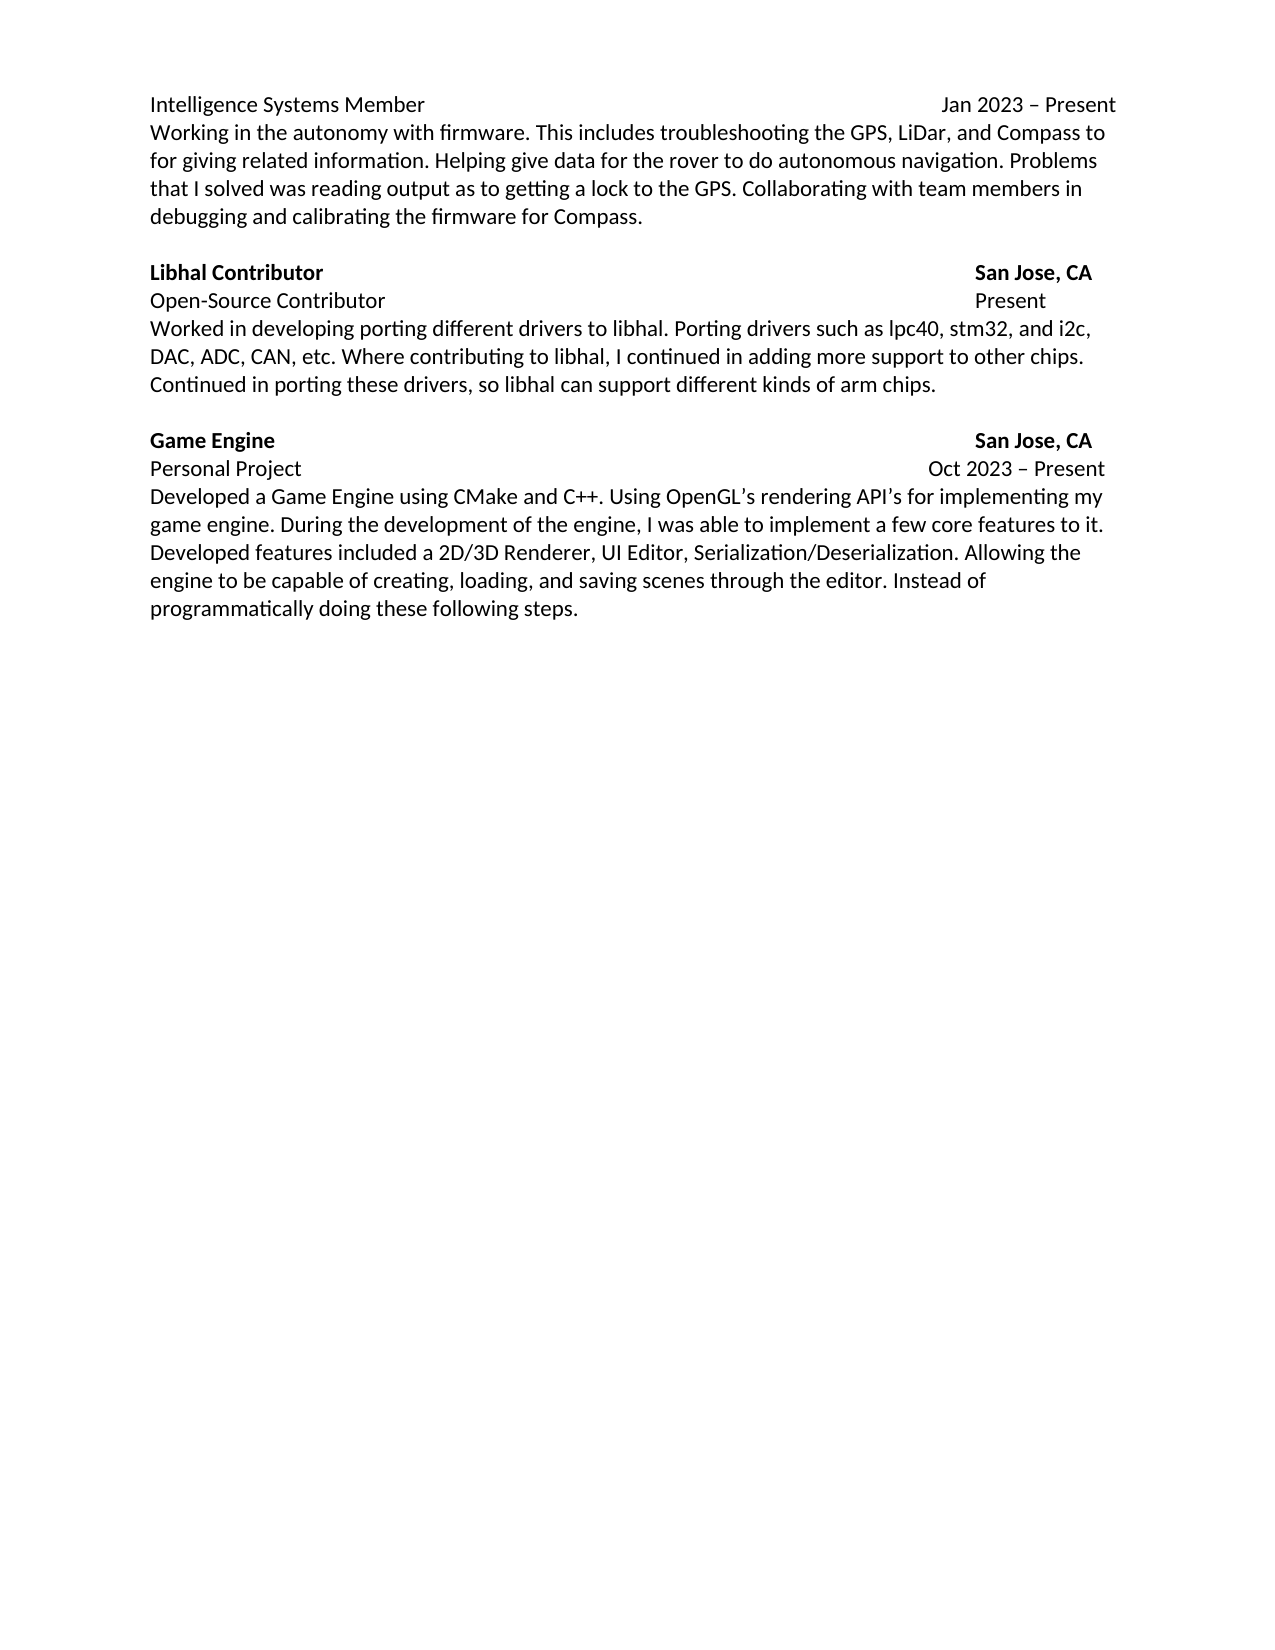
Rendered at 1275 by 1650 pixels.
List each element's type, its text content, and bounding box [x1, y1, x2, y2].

text Worked in developing porting different drivers to libhal. Porting drivers such as lpc40, stm32, and i2c, DAC, ADC, CAN, etc. Where contributing to libhal, I continued in adding more support to other chips. Continued in porting these drivers, so libhal can support different kinds of arm chips. [150, 314, 1125, 398]
text Game Engine San Jose, CA [150, 426, 1125, 454]
text Open-Source Contributor Present [150, 286, 1125, 314]
text Working in the autonomy with firmware. This includes troubleshooting the GPS, LiDar, and Compass to for giving related information. Helping give data for the rover to do autonomous navigation. Problems that I solved was reading output as to getting a lock to the GPS. Collaborating with team members in debugging and calibrating the firmware for Compass. [150, 118, 1125, 230]
text Developed a Game Engine using CMake and C++. Using OpenGL’s rendering API’s for implementing my game engine. During the development of the engine, I was able to implement a few core features to it. Developed features included a 2D/3D Renderer, UI Editor, Serialization/Deserialization. Allowing the engine to be capable of creating, loading, and saving scenes through the editor. Instead of programmatically doing these following steps. [150, 482, 1125, 622]
text Libhal Contributor San Jose, CA [150, 258, 1125, 286]
text Personal Project Oct 2023 – Present [150, 454, 1125, 482]
text Intelligence Systems Member Jan 2023 – Present [150, 90, 1125, 118]
